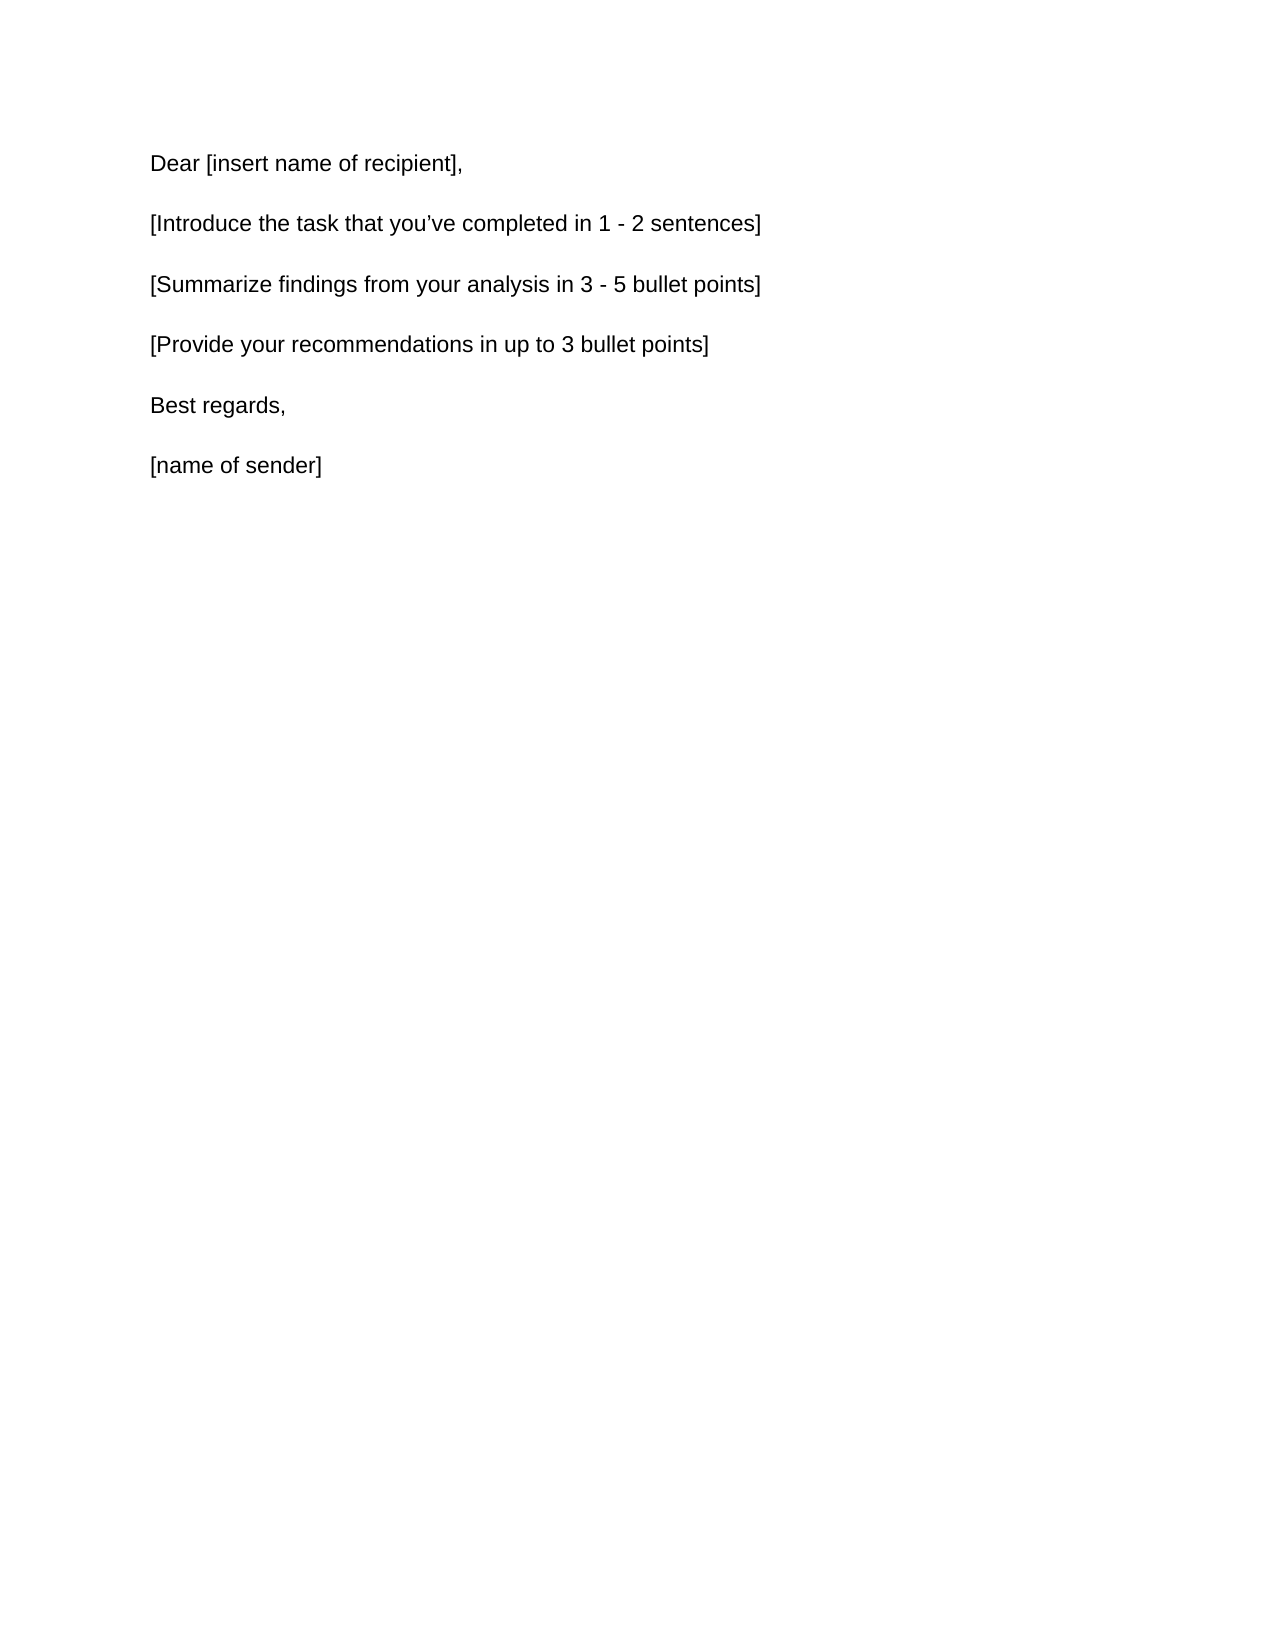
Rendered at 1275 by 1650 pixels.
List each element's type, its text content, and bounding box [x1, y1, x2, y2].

text [Summarize findings from your analysis in 3 - 5 bullet points] [150, 271, 1125, 297]
text Best regards, [150, 392, 1125, 418]
text [Introduce the task that you’ve completed in 1 - 2 sentences] [150, 210, 1125, 237]
text [Provide your recommendations in up to 3 bullet points] [150, 331, 1125, 358]
text Dear [insert name of recipient], [150, 150, 1125, 176]
text [name of sender] [150, 452, 1125, 478]
